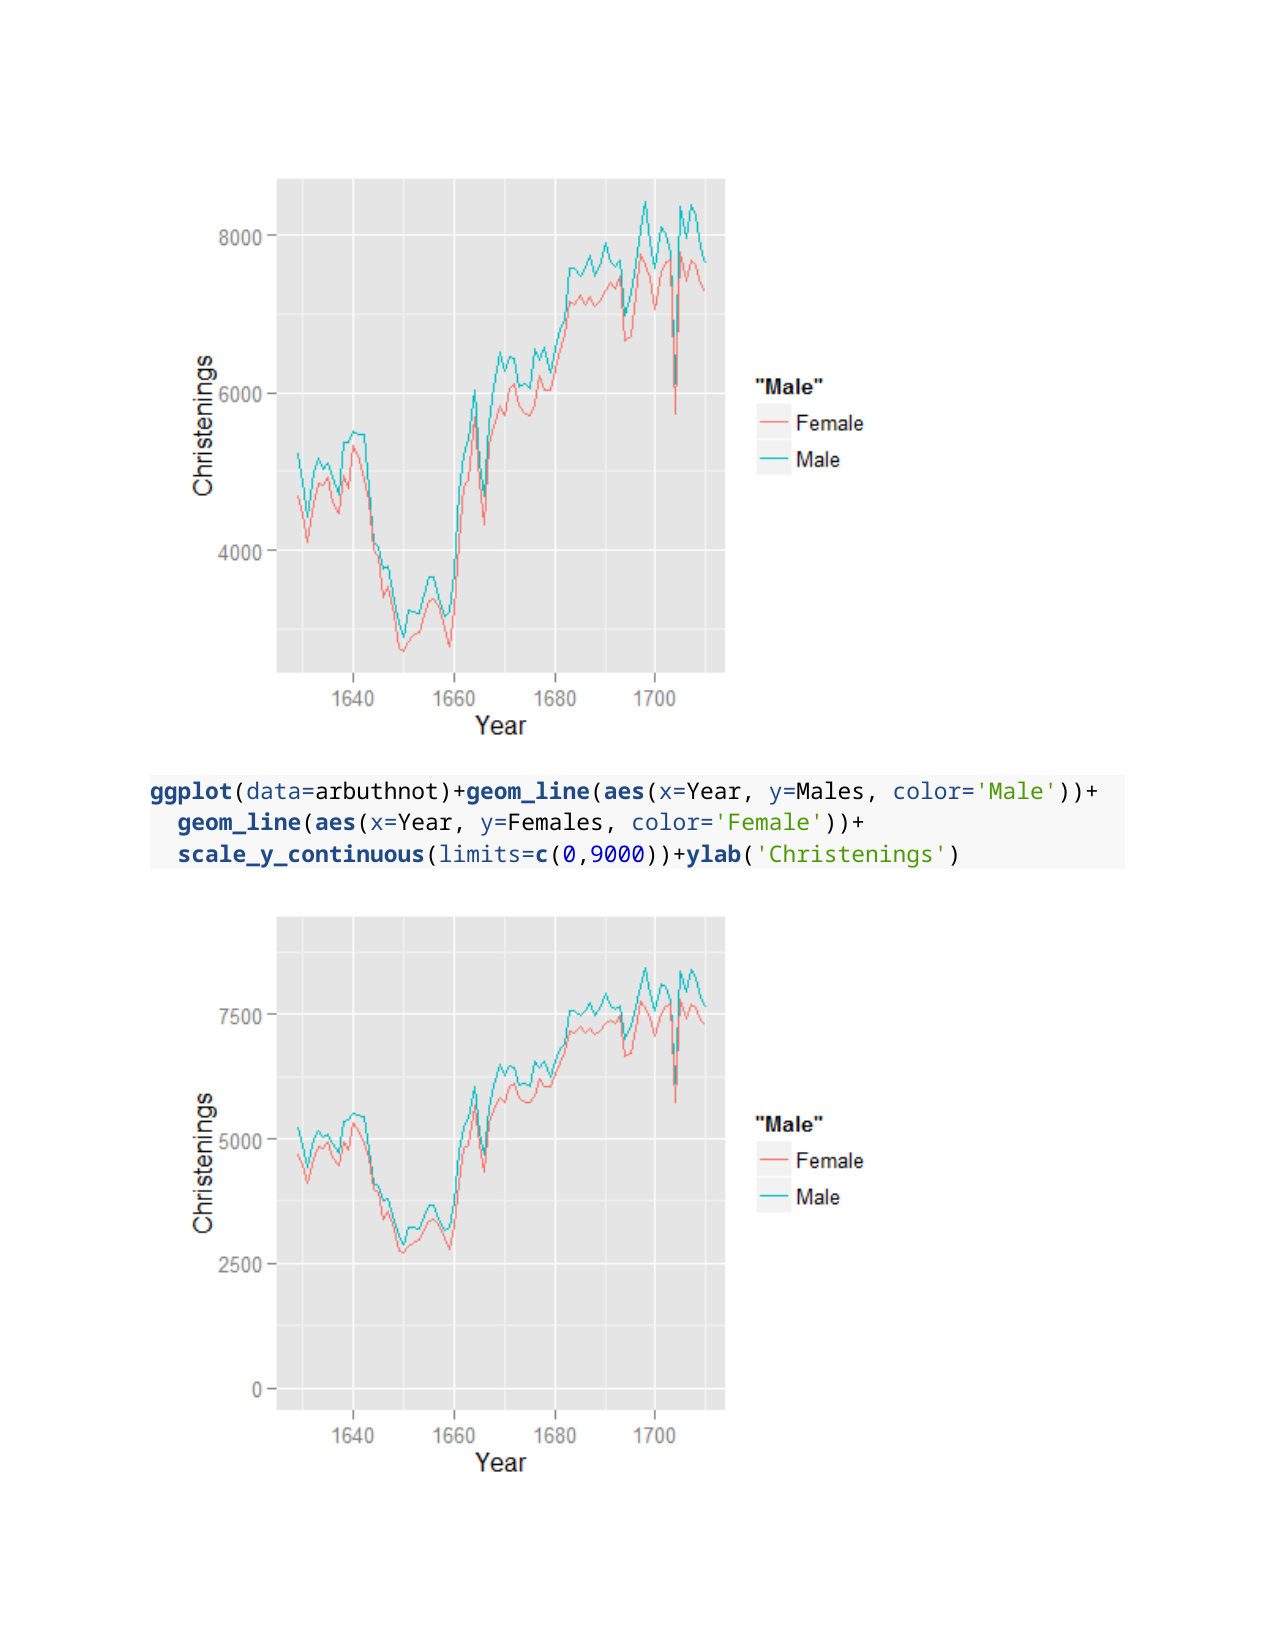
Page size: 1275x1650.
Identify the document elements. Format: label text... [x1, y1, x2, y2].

picture [168, 150, 925, 757]
text ggplot(data=arbuthnot)+geom_line(aes(x=Year, y=Males, color='Male'))+ geom_line(aes(x=Year, y=Females, color='Female'))+ scale_y_continuous(limits=c(0,9000))+ylab('Christenings') [150, 775, 1125, 869]
picture [168, 887, 925, 1494]
